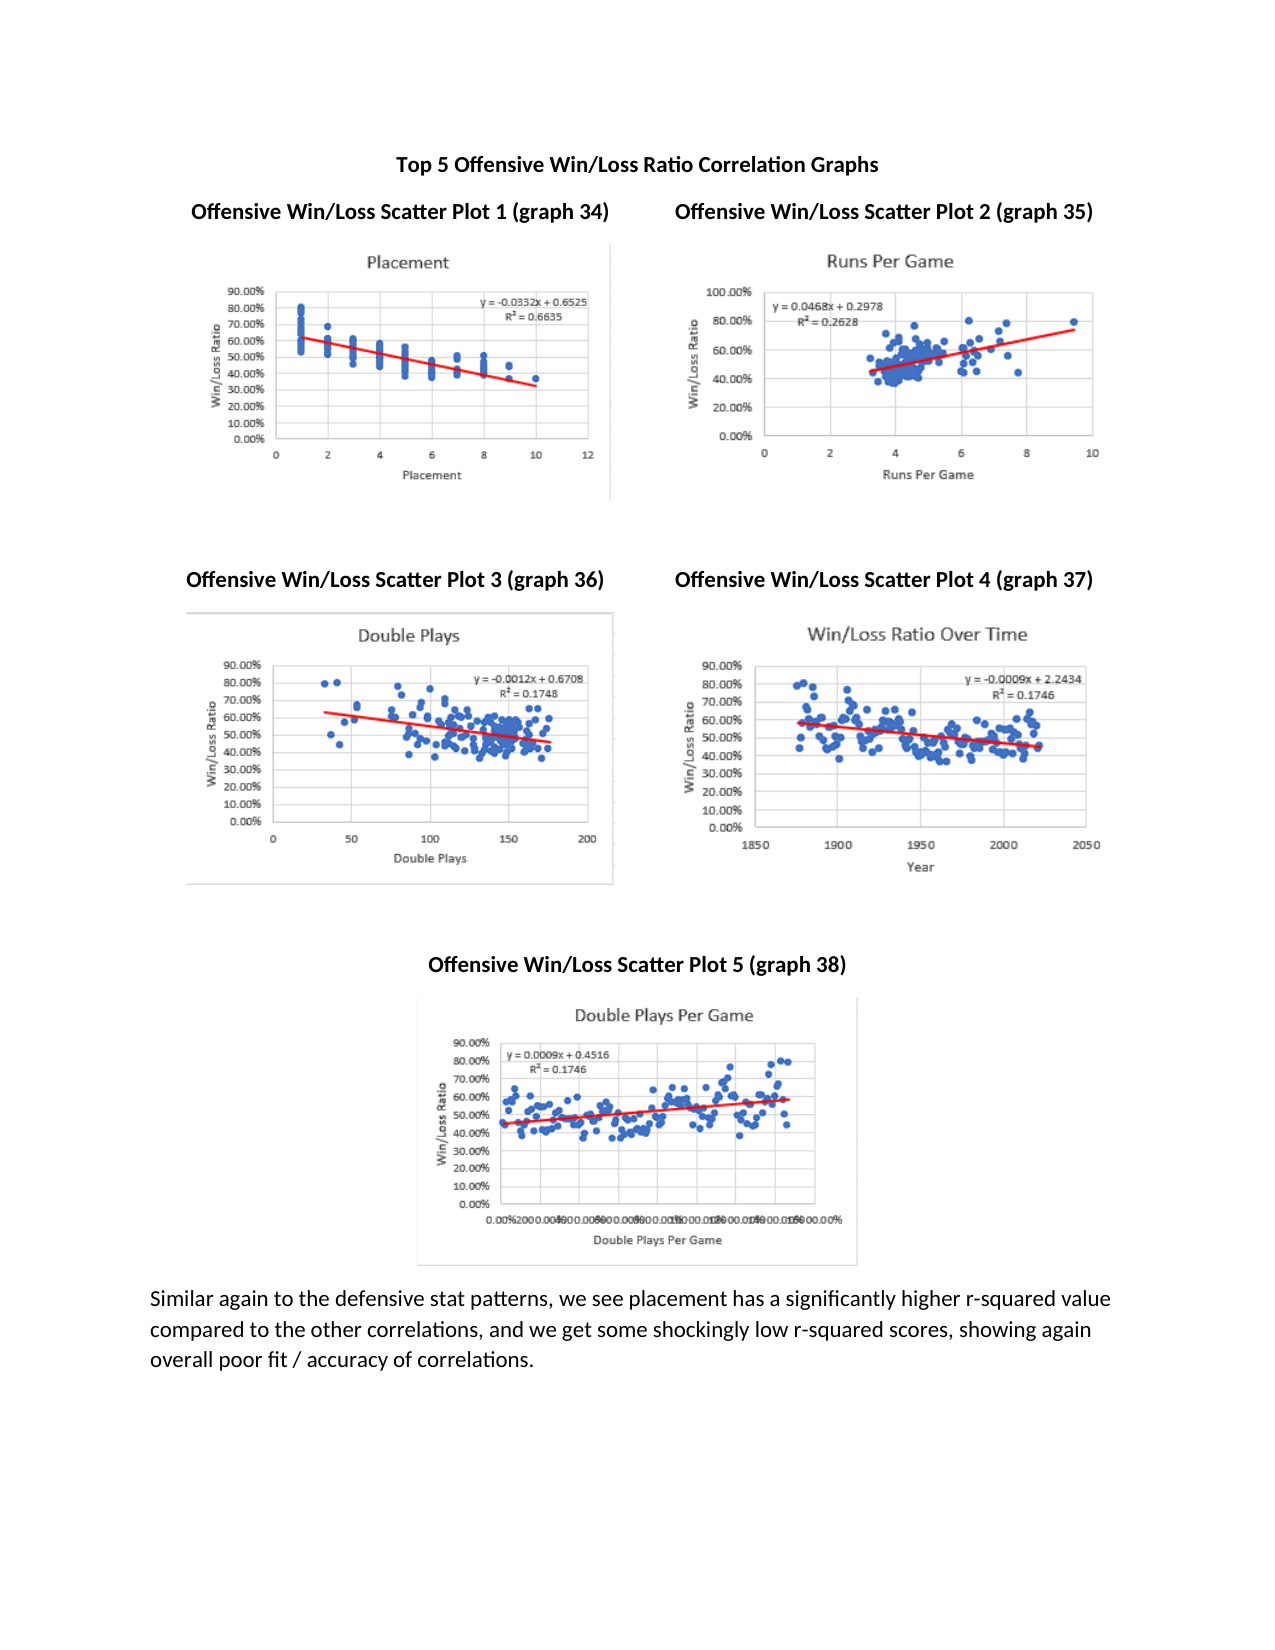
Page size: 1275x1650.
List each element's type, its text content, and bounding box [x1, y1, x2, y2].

picture [668, 243, 1113, 500]
text Offensive Win/Loss Scatter Plot 1 (graph 34) Offensive Win/Loss Scatter Plot 2 (graph 35) [150, 197, 1125, 225]
text Offensive Win/Loss Scatter Plot 3 (graph 36) Offensive Win/Loss Scatter Plot 4 (graph 37) [150, 566, 1125, 594]
picture [666, 614, 1115, 885]
text Top 5 Offensive Win/Loss Ratio Correlation Graphs [150, 150, 1125, 178]
text Similar again to the defensive stat patterns, we see placement has a significantly higher r-squared value compared to the other correlations, and we get some shockingly low r-squared scores, showing again overall poor fit / accuracy of correlations. [150, 1284, 1125, 1373]
picture [191, 243, 612, 500]
text Offensive Win/Loss Scatter Plot 5 (graph 38) [150, 950, 1125, 978]
picture [416, 997, 859, 1266]
picture [186, 612, 616, 885]
